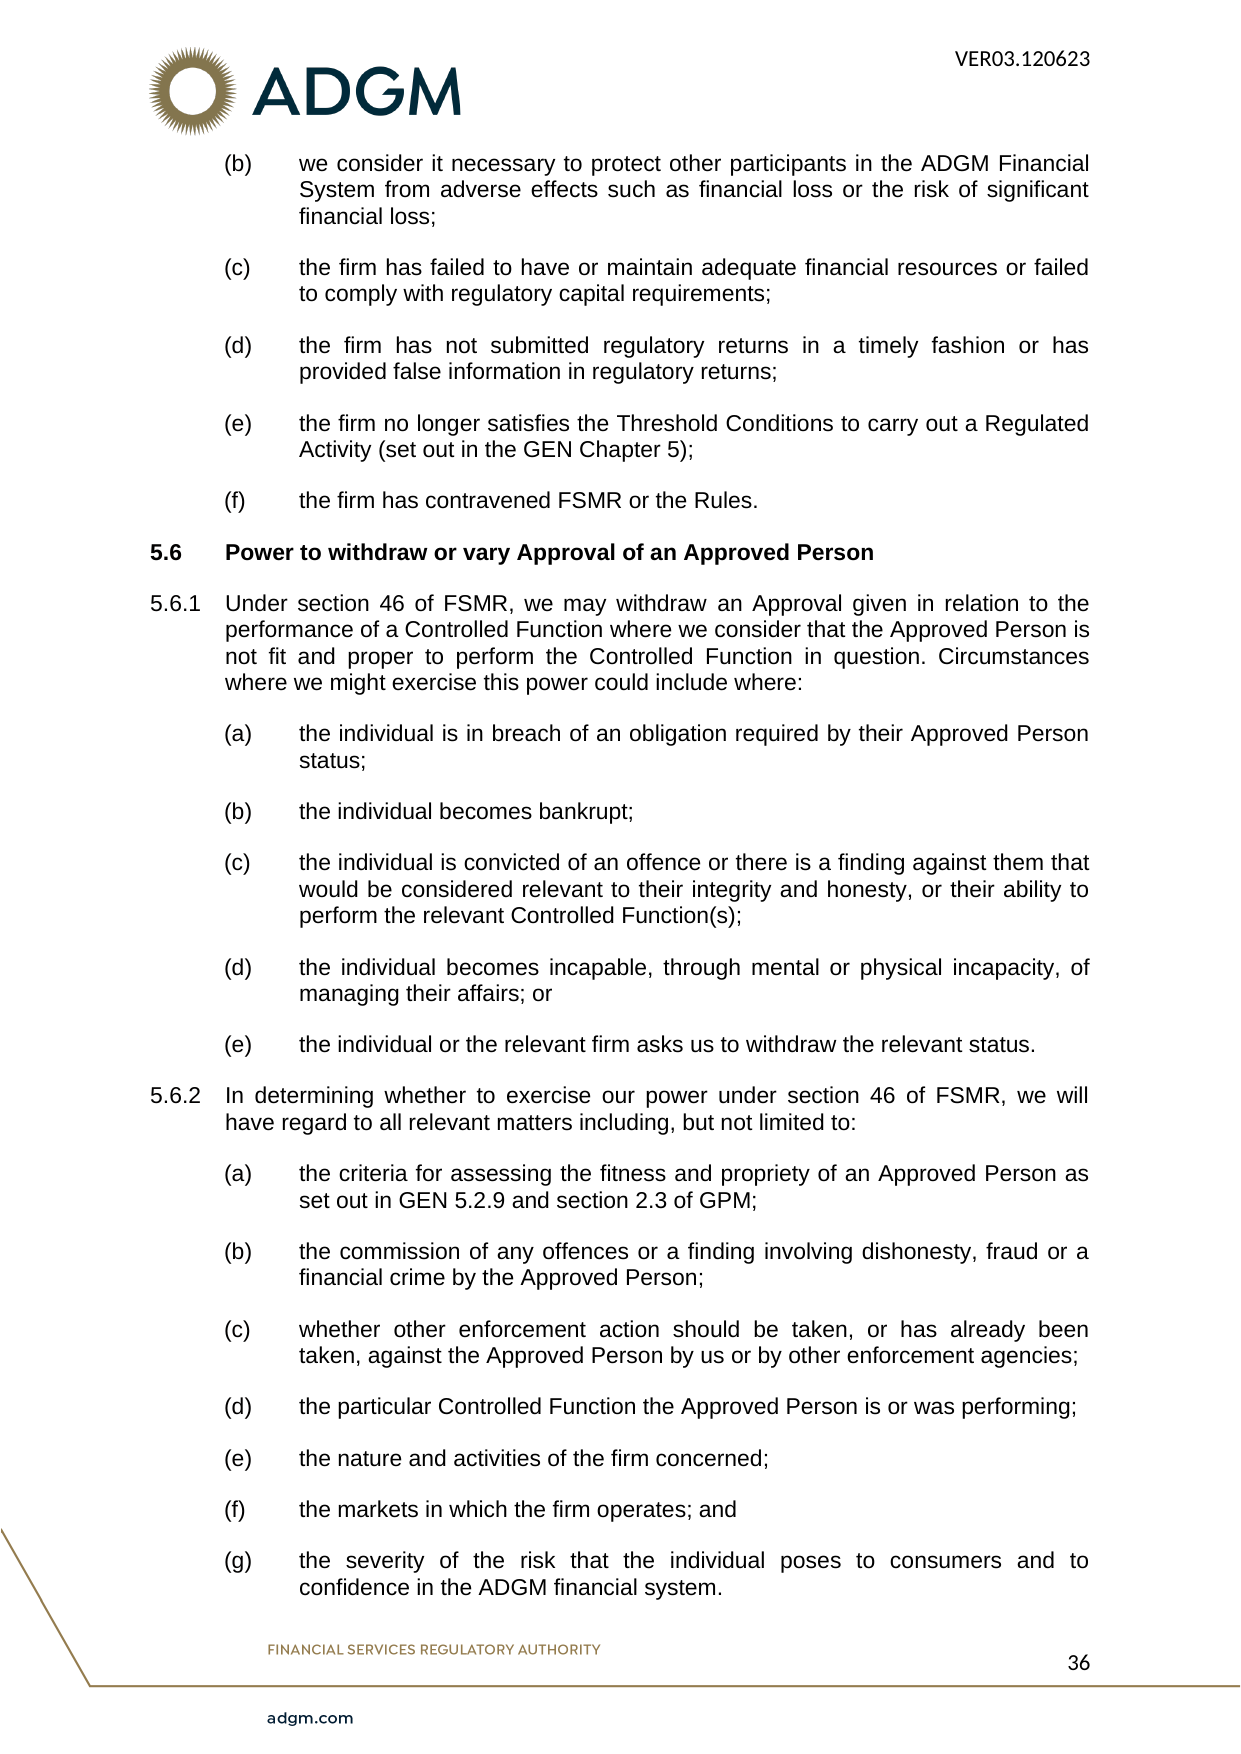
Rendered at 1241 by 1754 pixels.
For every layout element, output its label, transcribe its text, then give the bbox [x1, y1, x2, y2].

list the firm has contravened FSMR or the Rules. [224, 487, 1090, 513]
list the commission of any offences or a finding involving dishonesty, fraud or a financial crime by the Approved Person; [224, 1238, 1090, 1291]
list the individual becomes bankrupt; [224, 798, 1090, 824]
list the individual is in breach of an obligation required by their Approved Person status; [224, 720, 1090, 773]
list whether other enforcement action should be taken, or has already been taken, against the Approved Person by us or by other enforcement agencies; [224, 1316, 1090, 1368]
list the firm has not submitted regulatory returns in a timely fashion or has provided false information in regulatory returns; [224, 332, 1090, 384]
list the markets in which the firm operates; and [224, 1496, 1090, 1522]
list we consider it necessary to protect other participants in the ADGM Financial System from adverse effects such as financial loss or the risk of significant financial loss; [224, 150, 1090, 229]
picture [148, 47, 461, 136]
list the particular Controlled Function the Approved Person is or was performing; [224, 1393, 1090, 1420]
list the individual or the relevant firm asks us to withdraw the relevant status. [224, 1031, 1090, 1057]
list the firm no longer satisfies the Threshold Conditions to carry out a Regulated Activity (set out in the GEN Chapter 5); [224, 409, 1090, 462]
list the criteria for assessing the fitness and propriety of an Approved Person as set out in GEN 5.2.9 and section 2.3 of GPM; [224, 1160, 1090, 1213]
list the nature and activities of the firm concerned; [224, 1445, 1090, 1471]
list In determining whether to exercise our power under section 46 of FSMR, we will have regard to all relevant matters including, but not limited to: [150, 1082, 1090, 1135]
picture [1, 1497, 1241, 1754]
list Under section 46 of FSMR, we may withdraw an Approval given in relation to the performance of a Controlled Function where we consider that the Approved Person is not fit and proper to perform the Controlled Function in question. Circumstances where we might exercise this power could include where: [150, 590, 1090, 695]
list the severity of the risk that the individual poses to consumers and to confidence in the ADGM financial system. [224, 1547, 1090, 1600]
list the firm has failed to have or maintain adequate financial resources or failed to comply with regulatory capital requirements; [224, 254, 1090, 307]
list the individual becomes incapable, through mental or physical incapacity, of managing their affairs; or [224, 953, 1090, 1006]
subtitle Power to withdraw or vary Approval of an Approved Person [150, 538, 1090, 565]
list the individual is convicted of an offence or there is a finding against them that would be considered relevant to their integrity and honesty, or their ability to perform the relevant Controlled Function(s); [224, 849, 1090, 928]
